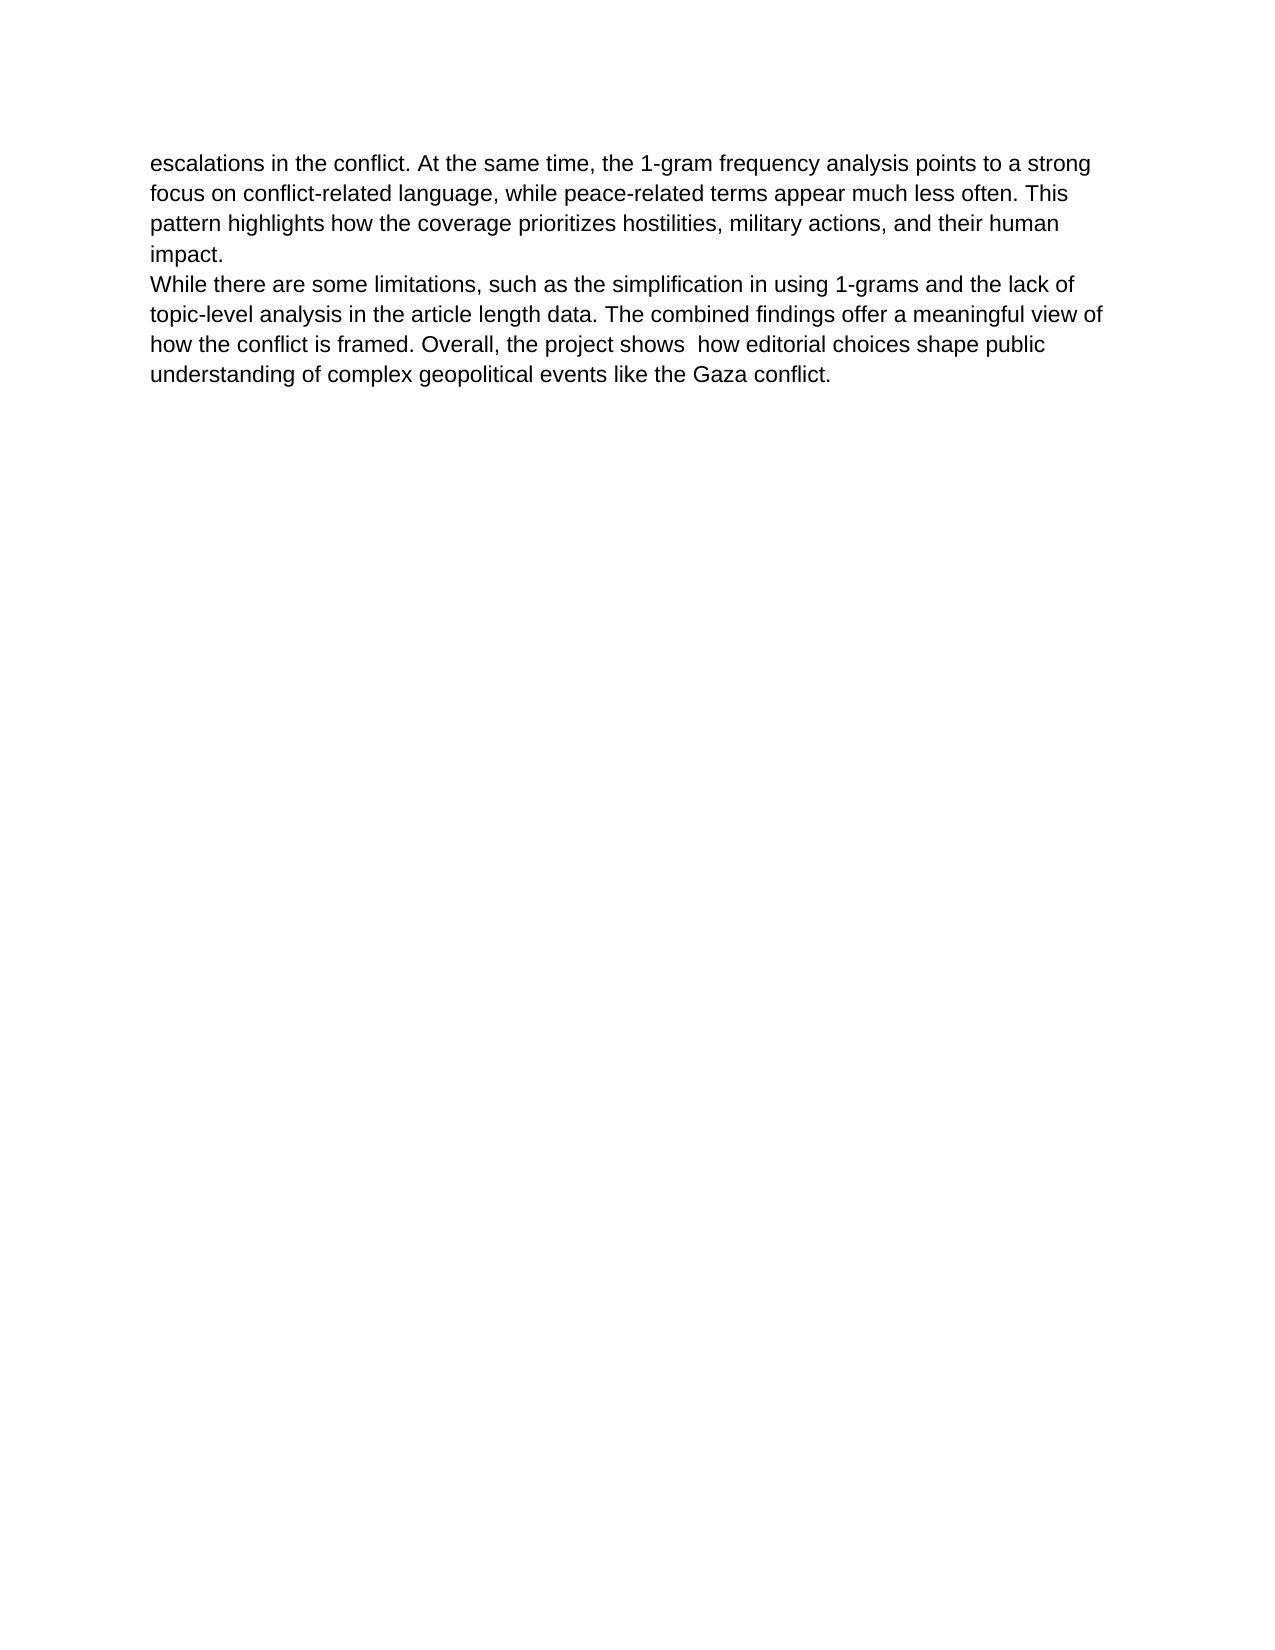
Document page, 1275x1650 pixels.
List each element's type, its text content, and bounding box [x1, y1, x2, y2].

text While there are some limitations, such as the simplification in using 1-grams and the lack of topic-level analysis in the article length data. The combined findings offer a meaningful view of how the conflict is framed. Overall, the project shows how editorial choices shape public understanding of complex geopolitical events like the Gaza conflict. [150, 271, 1125, 388]
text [150, 150, 1125, 267]
